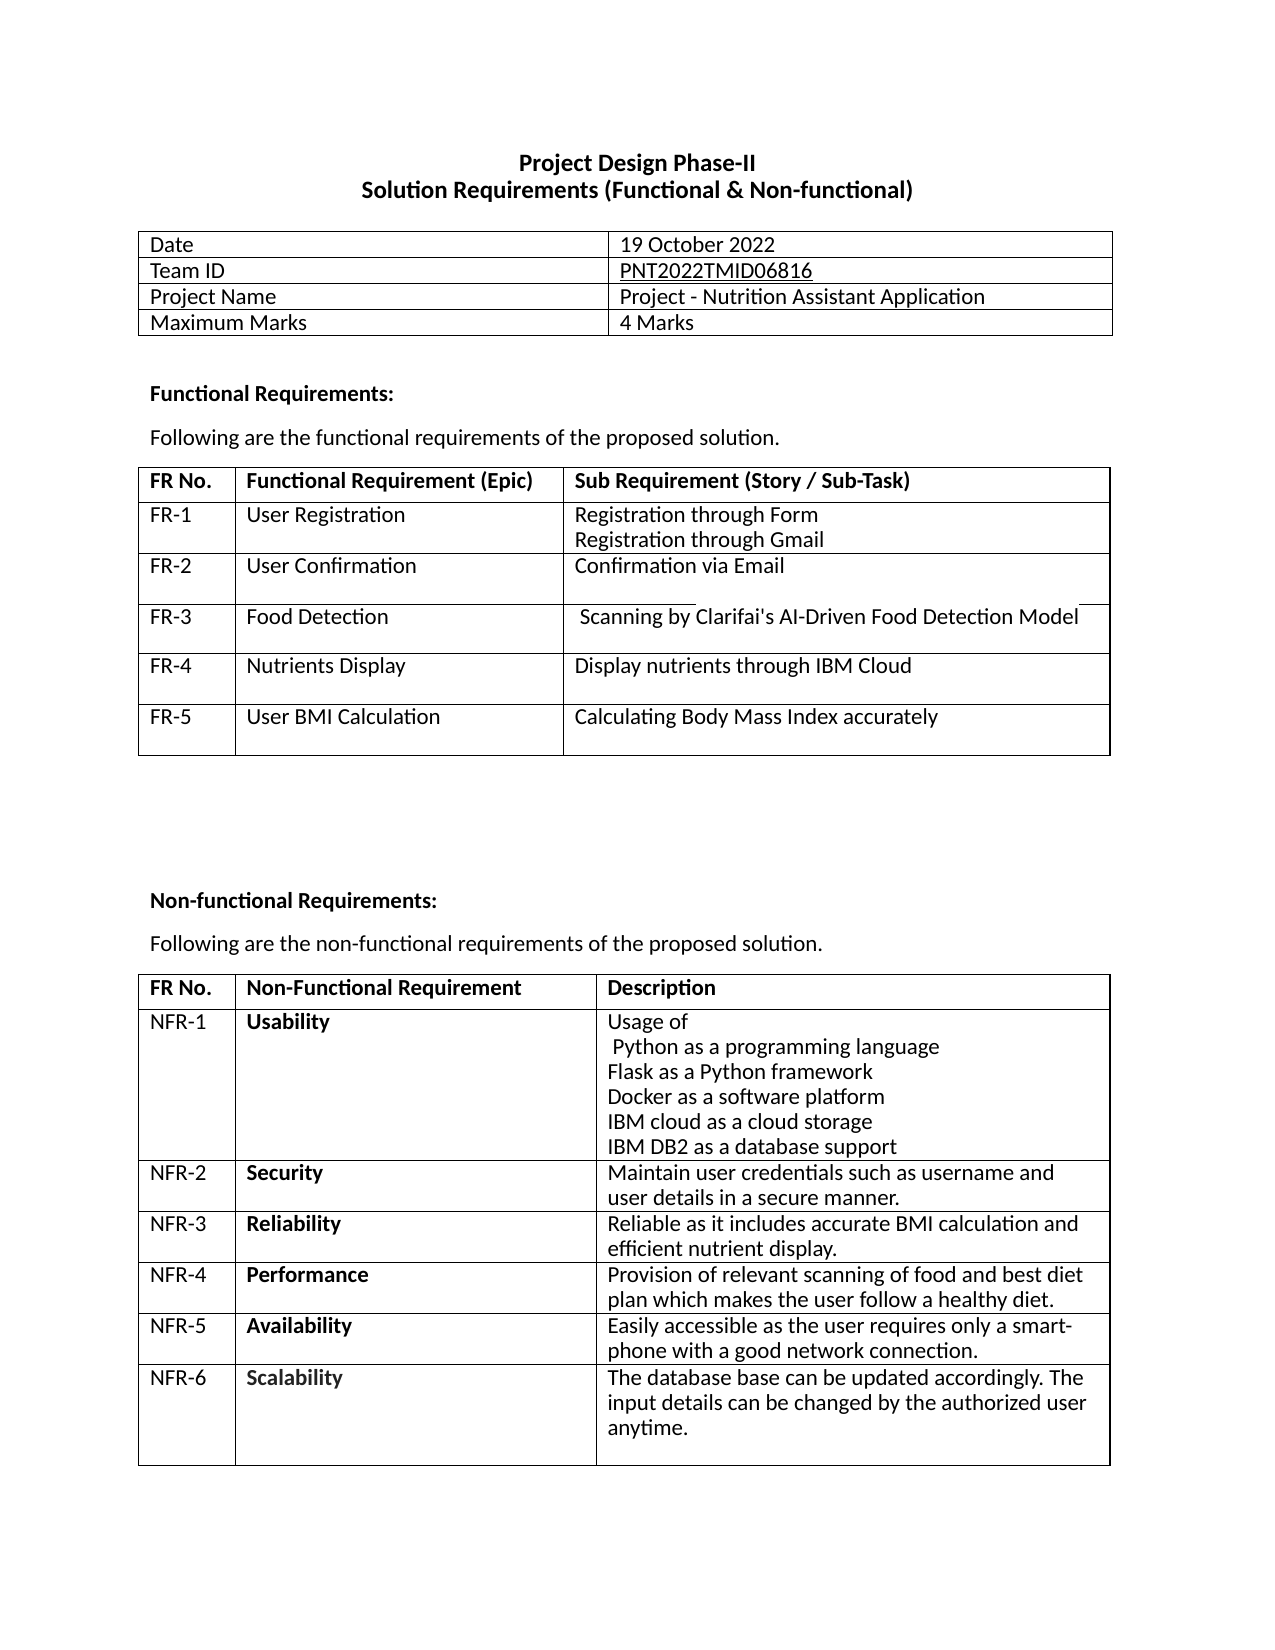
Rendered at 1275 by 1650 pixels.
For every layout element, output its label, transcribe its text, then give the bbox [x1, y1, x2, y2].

table_cell NFR-5 [139, 1314, 235, 1364]
table_cell Provision of relevant scanning of food and best diet plan which makes the user follow a healthy diet. [597, 1263, 1109, 1313]
table_cell Food Detection [236, 605, 563, 653]
table_cell NFR-2 [139, 1161, 235, 1211]
table_header FR No. [139, 468, 235, 502]
table_cell User BMI Calculation [236, 705, 563, 755]
table_cell Reliable as it includes accurate BMI calculation and efficient nutrient display. [597, 1212, 1109, 1262]
table_cell Display nutrients through IBM Cloud [564, 654, 1109, 704]
table_cell FR-4 [139, 654, 235, 704]
text Following are the functional requirements of the proposed solution. [150, 423, 1125, 450]
table_cell Calculating Body Mass Index accurately [564, 705, 1109, 755]
table_cell NFR-6 [139, 1365, 235, 1465]
text Project Design Phase-II [150, 150, 1125, 177]
table_cell FR-5 [139, 705, 235, 755]
table_cell Registration through Form Registration through Gmail [564, 503, 1109, 553]
text Solution Requirements (Functional & Non-functional) [150, 177, 1125, 204]
table_header Functional Requirement (Epic) [236, 468, 563, 502]
table_cell Usability [236, 1010, 596, 1160]
table_cell User Registration [236, 503, 563, 553]
text Following are the non-functional requirements of the proposed solution. [150, 930, 1125, 957]
table_cell Project - Nutrition Assistant Application [609, 284, 1112, 309]
table_cell Maximum Marks [139, 310, 608, 335]
table_cell Maintain user credentials such as username and user details in a secure manner. [597, 1161, 1109, 1211]
table_cell Project Name [139, 284, 608, 309]
table_cell Team ID [139, 258, 608, 283]
text Functional Requirements: [150, 380, 1125, 407]
table_cell NFR-1 [139, 1010, 235, 1160]
table_cell FR-1 [139, 503, 235, 553]
table_cell NFR-4 [139, 1263, 235, 1313]
table_header Date [139, 232, 608, 257]
table_cell Scanning by Clarifai's AI-Driven Food Detection Model [564, 605, 1109, 653]
table_cell PNT2022TMID06816 [609, 258, 1112, 283]
table_cell FR-3 [139, 605, 235, 653]
table_cell The database base can be updated accordingly. The input details can be changed by the authorized user anytime. [597, 1365, 1109, 1465]
table_cell 4 Marks [609, 310, 1112, 335]
table_cell Nutrients Display [236, 654, 563, 704]
table_cell User Confirmation [236, 554, 563, 604]
table_header Description [597, 975, 1109, 1009]
table_cell FR-2 [139, 554, 235, 604]
table_cell Easily accessible as the user requires only a smart-phone with a good network connection. [597, 1314, 1109, 1364]
table_cell Availability [236, 1314, 596, 1364]
table_header 19 October 2022 [609, 232, 1112, 257]
table_cell Performance [236, 1263, 596, 1313]
table_cell Confirmation via Email [564, 554, 1109, 604]
table_header FR No. [139, 975, 235, 1009]
table_header Sub Requirement (Story / Sub-Task) [564, 468, 1109, 502]
table_cell Usage of Python as a programming language Flask as a Python framework Docker as a software platform IBM cloud as a cloud storage IBM DB2 as a database support [597, 1010, 1109, 1160]
table_cell NFR-3 [139, 1212, 235, 1262]
text Non-functional Requirements: [150, 887, 1125, 914]
table_cell Scalability [236, 1365, 596, 1465]
table_cell Reliability [236, 1212, 596, 1262]
table_cell Security [236, 1161, 596, 1211]
table_header Non-Functional Requirement [236, 975, 596, 1009]
